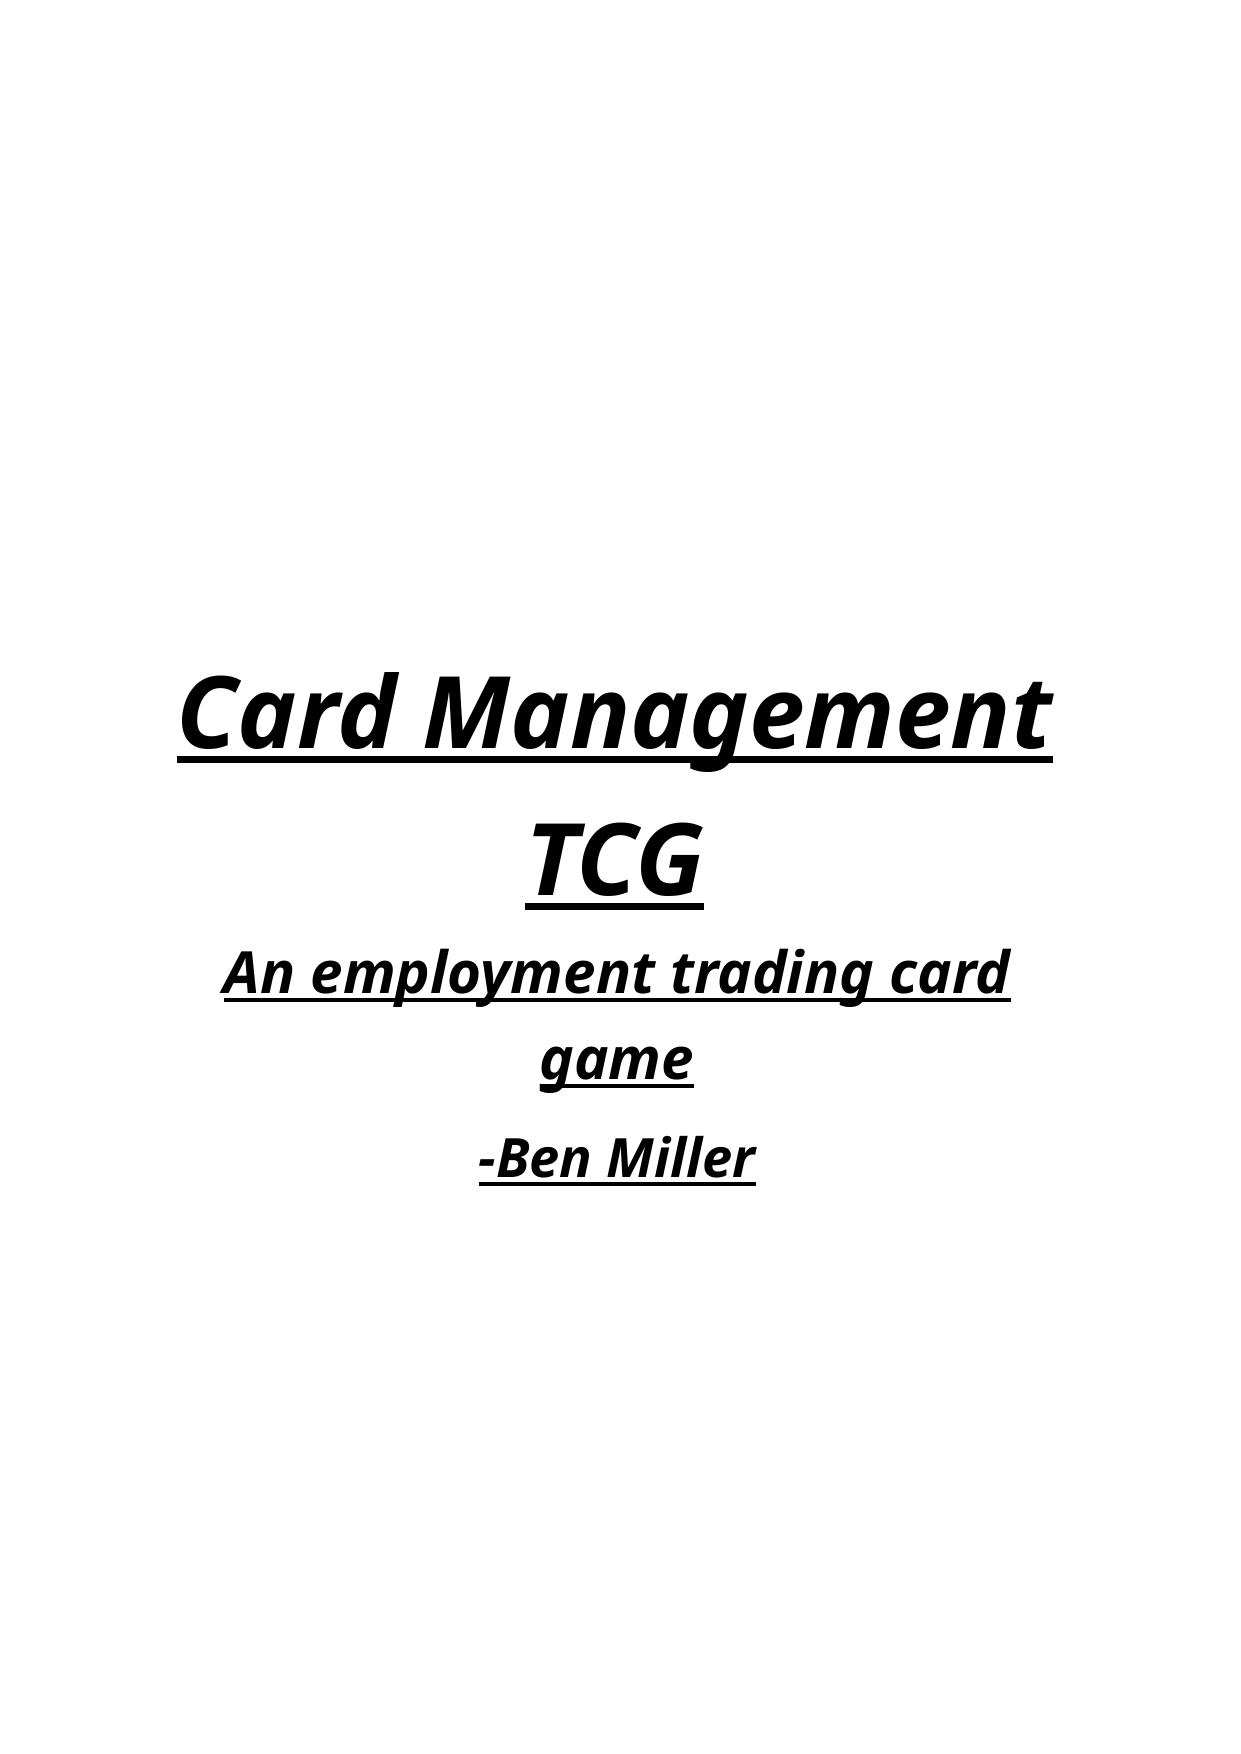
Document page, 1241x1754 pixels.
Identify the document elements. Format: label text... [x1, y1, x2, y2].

text Card Management TCG An employment trading card game [150, 641, 1090, 1096]
text -Ben Miller [150, 1119, 1090, 1193]
